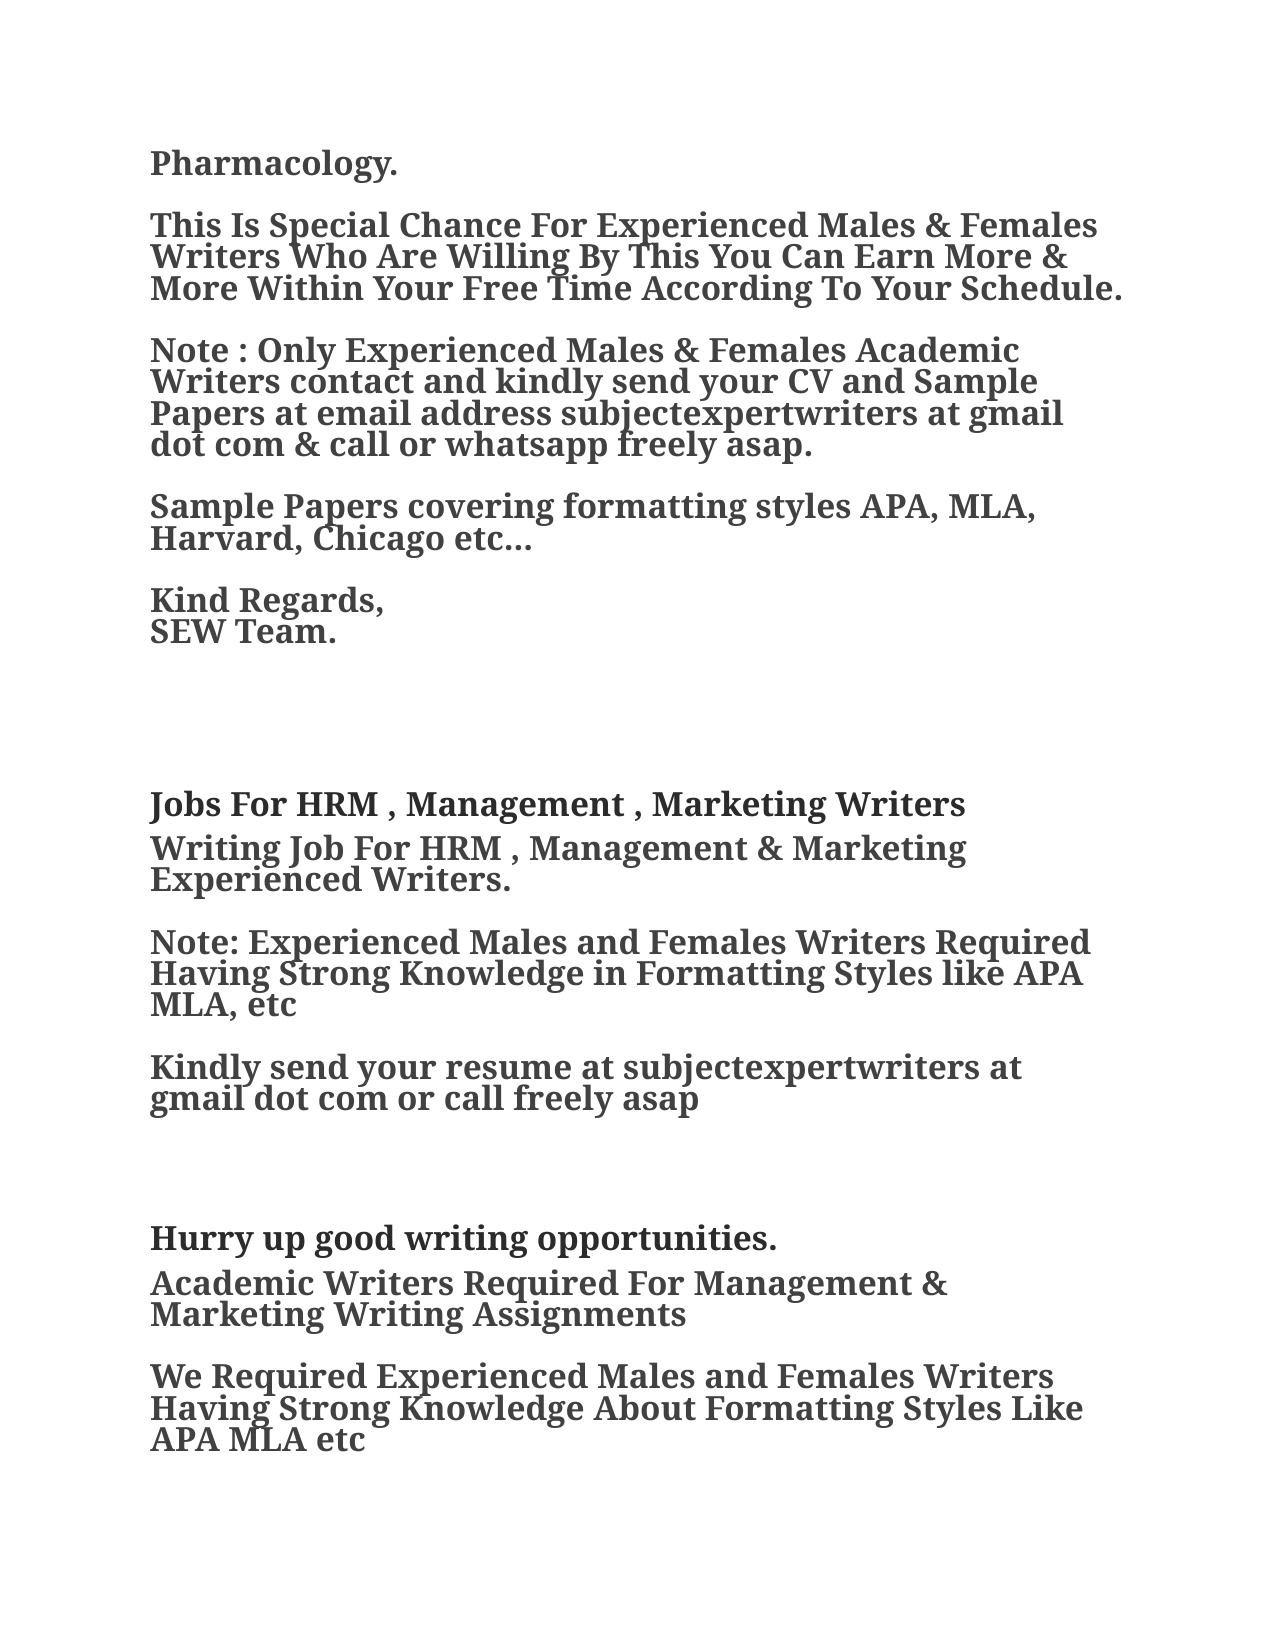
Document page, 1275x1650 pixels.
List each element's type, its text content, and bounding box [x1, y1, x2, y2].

text Jobs For HRM , Management , Marketing Writers [150, 781, 1125, 825]
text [150, 150, 1125, 650]
text Writing Job For HRM , Management & Marketing Experienced Writers. Note: Experienced Males and Females Writers Required Having Strong Knowledge in Formatting Styles like APA MLA, etc Kindly send your resume at subjectexpertwriters at gmail dot com or call freely asap [150, 835, 1125, 1117]
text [150, 1270, 1125, 1489]
text Hurry up good writing opportunities. [150, 1216, 1125, 1259]
